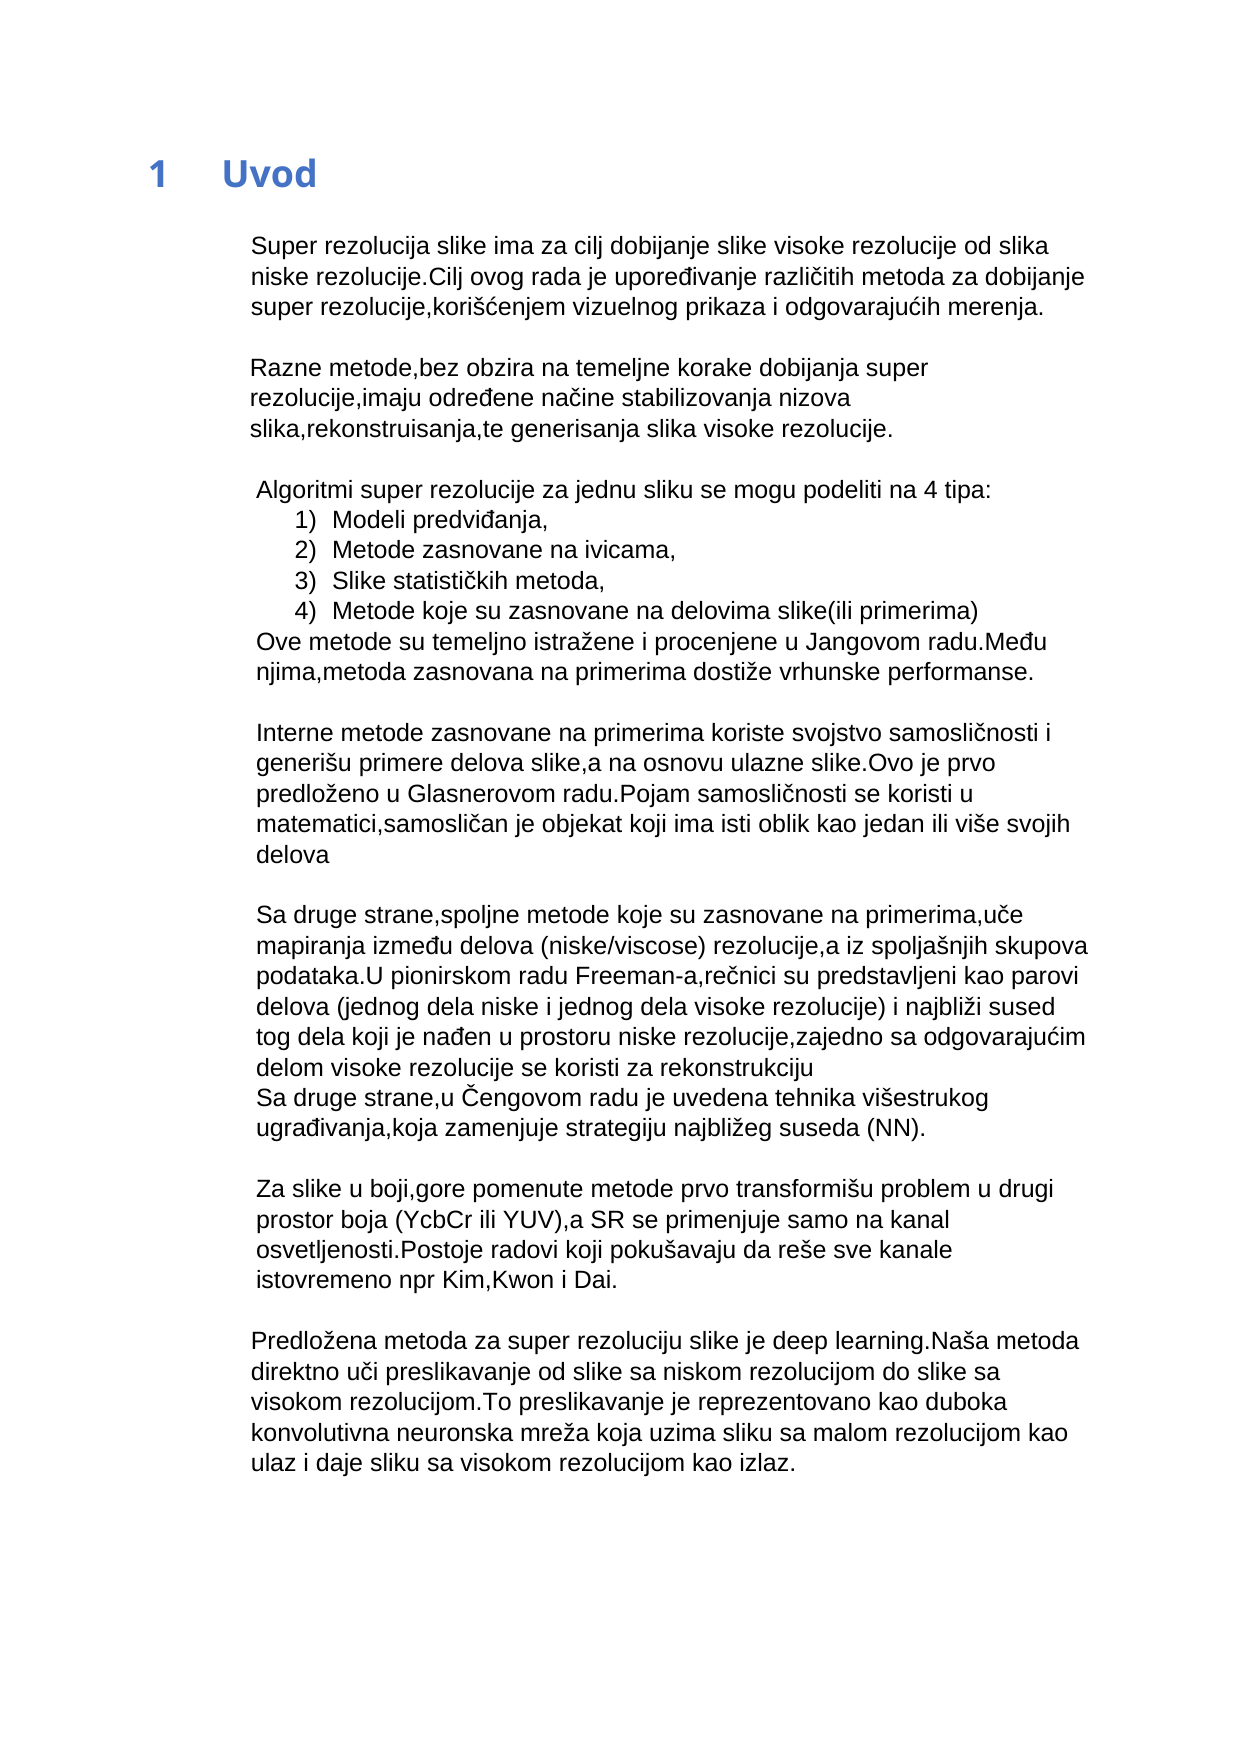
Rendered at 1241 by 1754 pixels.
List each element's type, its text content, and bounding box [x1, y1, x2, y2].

list Modeli predviđanja, [294, 505, 1093, 534]
list Uvod [148, 148, 1093, 199]
list Metode zasnovane na ivicama, [294, 536, 1093, 564]
text Za slike u boji,gore pomenute metode prvo transformišu problem u drugi prostor boja (YcbCr ili YUV),a SR se primenjuje samo na kanal osvetljenosti.Postoje radovi koji pokušavaju da reše sve kanale istovremeno npr Kim,Kwon i Dai. [256, 1174, 1093, 1294]
text delova (jednog dela niske i jednog dela visoke rezolucije) i najbliži sused tog dela koji je nađen u prostoru niske rezolucije,zajedno sa odgovarajućim delom visoke rezolucije se koristi za rekonstrukciju [256, 992, 1093, 1081]
list Metode koje su zasnovane na delovima slike(ili primerima) [294, 596, 1093, 625]
list Algoritmi super rezolucije za jednu sliku se mogu podeliti na 4 tipa: [221, 475, 1093, 503]
list Super rezolucija slike ima za cilj dobijanje slike visoke rezolucije od slika niske rezolucije.Cilj ovog rada je upoređivanje različitih metoda za dobijanje super rezolucije,korišćenjem vizuelnog prikaza i odgovarajućih merenja. [251, 231, 1093, 321]
list Razne metode,bez obzira na temeljne korake dobijanja super rezolucije,imaju određene načine stabilizovanja nizova slika,rekonstruisanja,te generisanja slika visoke rezolucije. [249, 353, 1093, 443]
list Predložena metoda za super rezoluciju slike je deep learning.Naša metoda direktno uči preslikavanje od slike sa niskom rezolucijom do slike sa visokom rezolucijom.To preslikavanje je reprezentovano kao duboka konvolutivna neuronska mreža koja uzima sliku sa malom rezolucijom kao ulaz i daje sliku sa visokom rezolucijom kao izlaz. [251, 1326, 1093, 1477]
text Sa druge strane,spoljne metode koje su zasnovane na primerima,uče mapiranja između delova (niske/viscose) rezolucije,a iz spoljašnjih skupova podataka.U pionirskom radu Freeman-a,rečnici su predstavljeni kao parovi [256, 901, 1093, 990]
text Sa druge strane,u Čengovom radu je uvedena tehnika višestrukog ugrađivanja,koja zamenjuje strategiju najbližeg suseda (NN). [256, 1083, 1093, 1142]
text Interne metode zasnovane na primerima koriste svojstvo samosličnosti i generišu primere delova slike,a na osnovu ulazne slike.Ovo je prvo predloženo u Glasnerovom radu.Pojam samosličnosti se koristi u matematici,samosličan je objekat koji ima isti oblik kao jedan ili više svojih delova [256, 718, 1093, 868]
list Slike statističkih metoda, [294, 566, 1093, 595]
text Ove metode su temeljno istražene i procenjene u Jangovom radu.Među njima,metoda zasnovana na primerima dostiže vrhunske performanse. [256, 627, 1093, 716]
